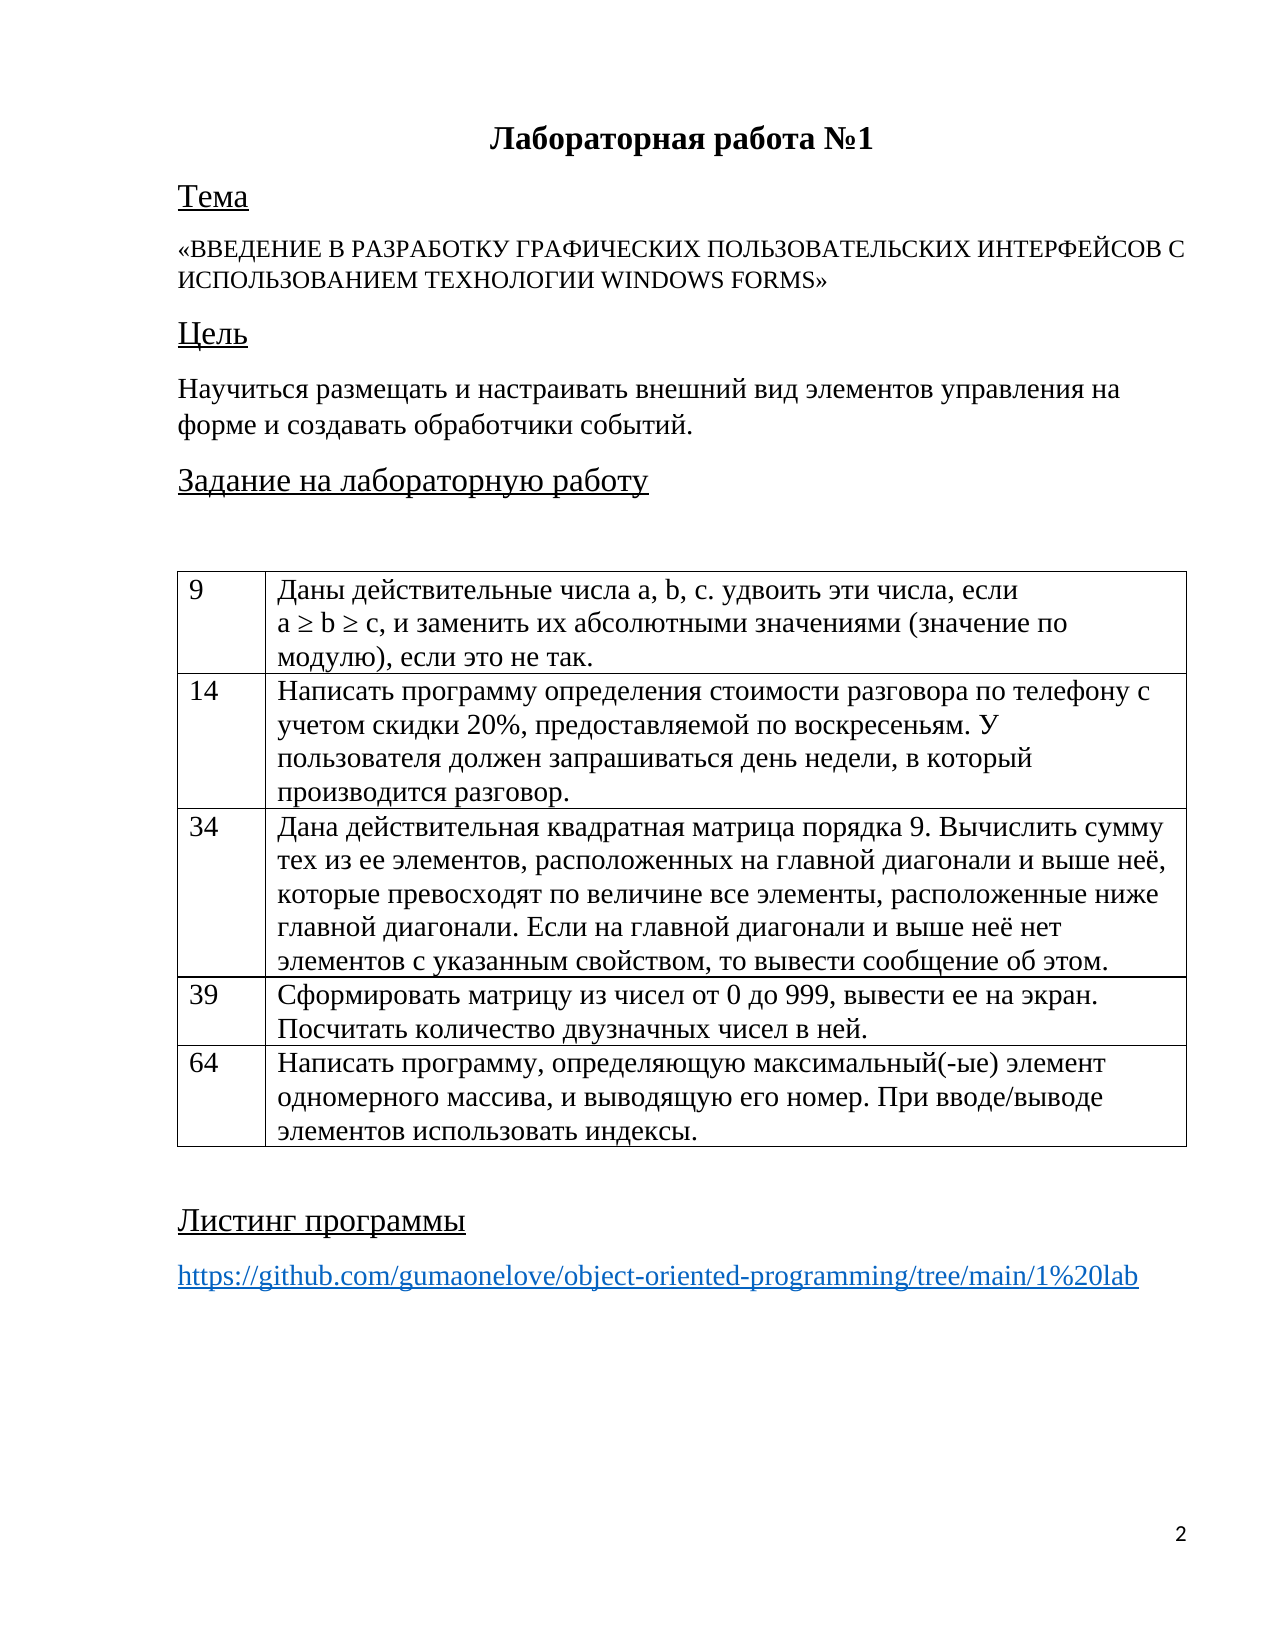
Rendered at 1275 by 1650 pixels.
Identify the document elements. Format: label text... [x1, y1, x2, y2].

table_cell Дана действительная квадратная матрица порядка 9. Вычислить сумму тех из ее элементов, расположенных на главной диагонали и выше неё, которые превосходят по величине все элементы, расположенные ниже главной диагонали. Если на главной диагонали и выше неё нет элементов с указанным свойством, то вывести сообщение об этом. [266, 809, 1186, 976]
table_header 9 [178, 572, 265, 672]
table_cell 39 [178, 978, 265, 1044]
table_header Даны действительные числа a, b, c. удвоить эти числа, если a ≥ b ≥ c, и заменить их абсолютными значениями (значение по модулю), если это не так. [266, 572, 1186, 672]
text Лабораторная работа №1 [177, 118, 1186, 156]
table_cell Написать программу, определяющую максимальный(-ые) элемент одномерного массива, и выводящую его номер. При вводе/выводе элементов использовать индексы. [266, 1046, 1186, 1146]
text Цель [177, 313, 1186, 351]
table_cell Сформировать матрицу из чисел от 0 до 999, вывести ее на экран. Посчитать количество двузначных чисел в ней. [266, 978, 1186, 1044]
text Научиться размещать и настраивать внешний вид элементов управления на форме и создавать обработчики событий. [177, 371, 1186, 441]
text https://github.com/gumaonelove/object-oriented-programming/tree/main/1%20lab [177, 1258, 1186, 1292]
table_cell 34 [178, 809, 265, 976]
text Задание на лабораторную работу [177, 460, 1186, 498]
text «ВВЕДЕНИЕ В РАЗРАБОТКУ ГРАФИЧЕСКИХ ПОЛЬЗОВАТЕЛЬСКИХ ИНТЕРФЕЙСОВ С ИСПОЛЬЗОВАНИЕМ ТЕХНОЛОГИИ WINDOWS FORMS» [177, 234, 1186, 294]
table_cell 64 [178, 1046, 265, 1146]
text Тема [177, 176, 1186, 214]
text Листинг программы [177, 1200, 1186, 1238]
table_cell Написать программу определения стоимости разговора по телефону с учетом скидки 20%, предоставляемой по воскресеньям. У пользователя должен запрашиваться день недели, в который производится разговор. [266, 674, 1186, 808]
table_cell 14 [178, 674, 265, 808]
